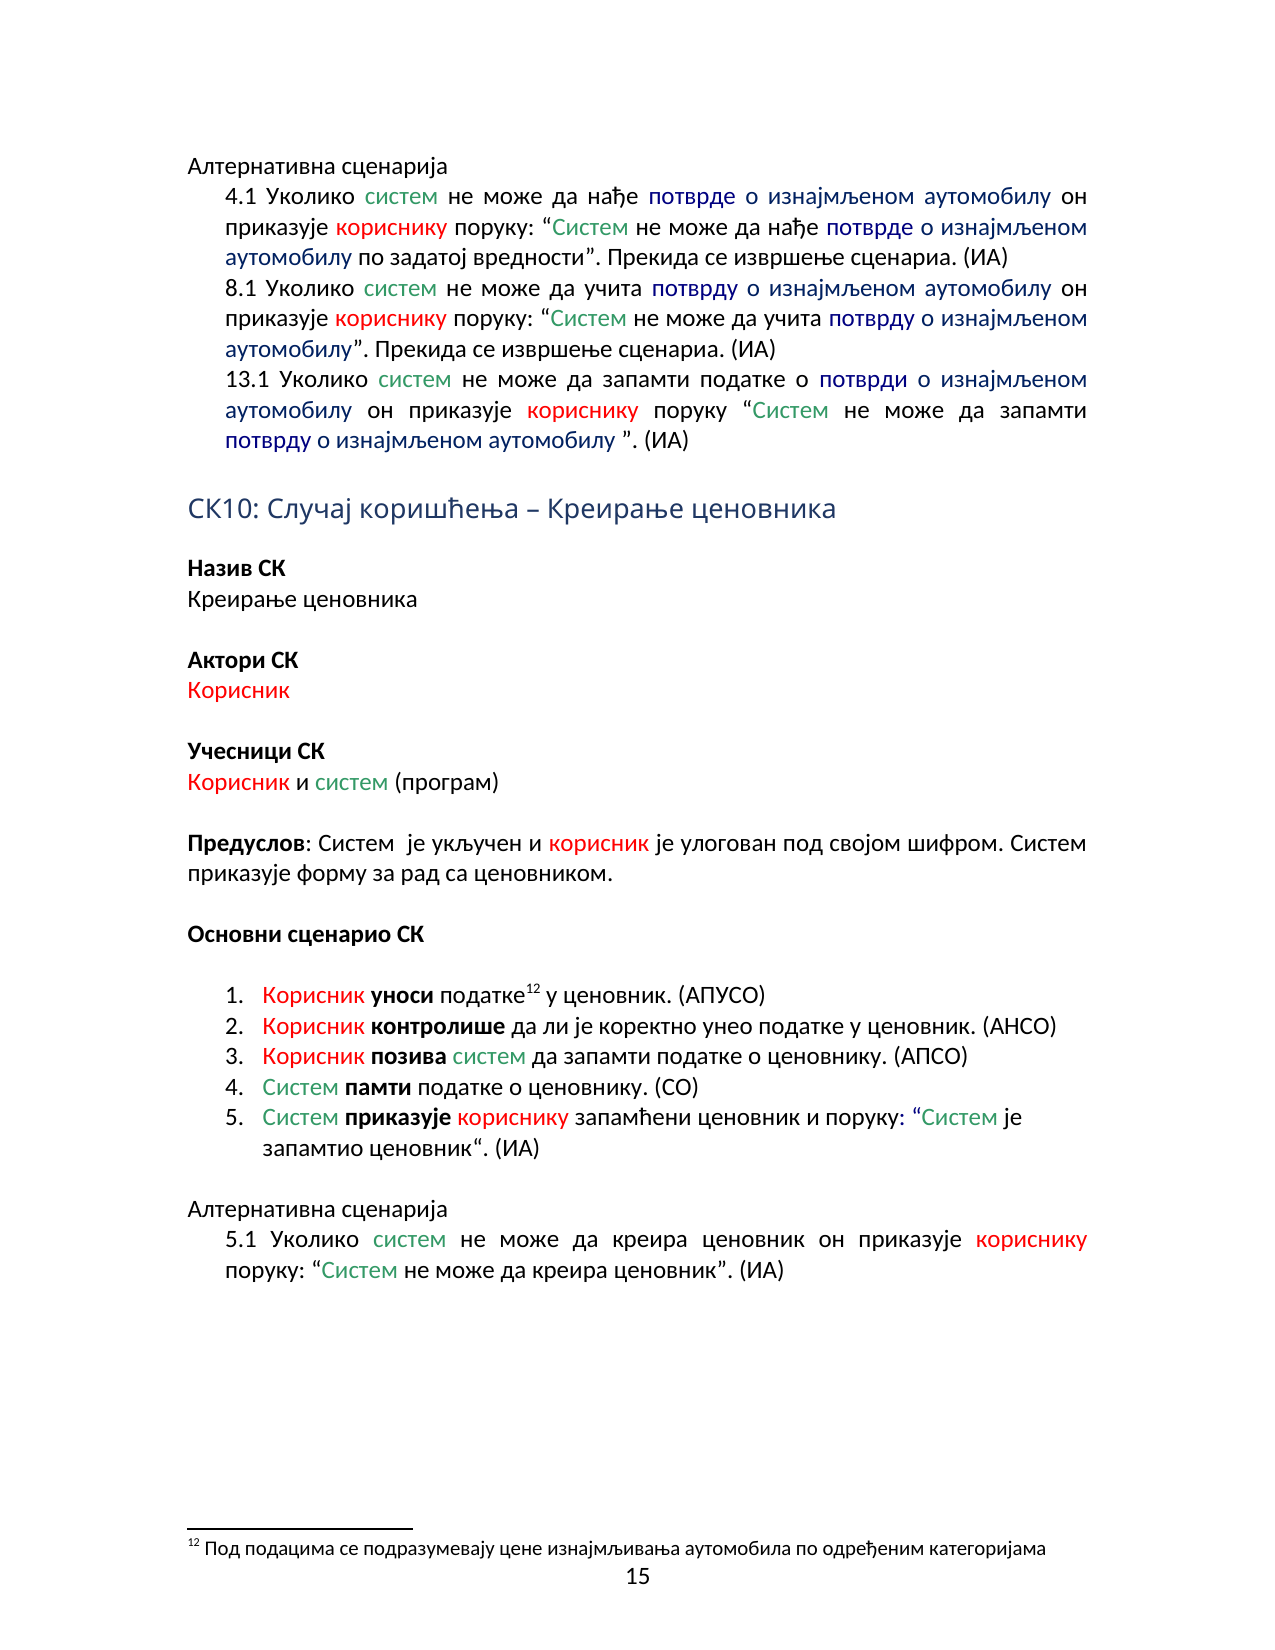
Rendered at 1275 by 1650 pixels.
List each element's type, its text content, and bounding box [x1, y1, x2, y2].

text Учесници СК [187, 735, 1087, 766]
text Назив СК [187, 552, 1087, 583]
text Алтернативна сценарија [187, 150, 1087, 181]
list Корисник позива систем да запамти податке о ценовнику. (АПСО) [225, 1041, 1087, 1071]
text Алтернативна сценарија [187, 1193, 1087, 1224]
list Корисник контролише да ли је коректно унео податке у ценовник. (АНСО) [225, 1010, 1087, 1041]
text Предуслов: Систем је укључен и корисник je улогован под својом шифром. Систем приказује форму за рад са ценовником. [187, 827, 1087, 888]
text 5.1 Уколико систем не може да креира ценовник он приказује кориснику поруку: “Систем не може да креира ценовник”. (ИА) [225, 1224, 1087, 1285]
list Корисник уноси податке у ценовник. (АПУСО) [225, 979, 1087, 1010]
text Корисник и систем (програм) [187, 766, 1087, 796]
text Актори СК [187, 644, 1087, 674]
list Систем приказује кориснику запамћени ценовник и поруку: “Систем је запамтио ценовник“. (ИА) [225, 1102, 1087, 1163]
list Систем памти податке о ценовнику. (СО) [225, 1071, 1087, 1102]
text 8.1 Уколико систем не може да учита потврду о изнајмљеном аутомобилу он приказује кориснику поруку: “Систем не може да учита потврду о изнајмљеном аутомобилу”. Прекида се извршење сценариа. (ИА) [225, 272, 1087, 364]
text Креирање ценовника [187, 583, 1087, 613]
text 13.1 Уколико систем не може да запамти податке о потврди о изнајмљеном аутомобилу он приказује кориснику поруку “Систем не може да запамти потврду о изнајмљеном аутомобилу ”. (ИА) [225, 364, 1087, 455]
text 4.1 Уколико систем не може да нађе потврде о изнајмљеном аутомобилу он приказује кориснику поруку: “Систем не може да нађе потврде о изнајмљеном аутомобилу по задатој вредности”. Прекида се извршење сценариа. (ИА) [225, 181, 1087, 272]
text Основни сценарио СК [187, 918, 1087, 949]
text Корисник [187, 674, 1087, 705]
subtitle СК10: Случај коришћења – Креирање ценовника [187, 490, 1087, 527]
